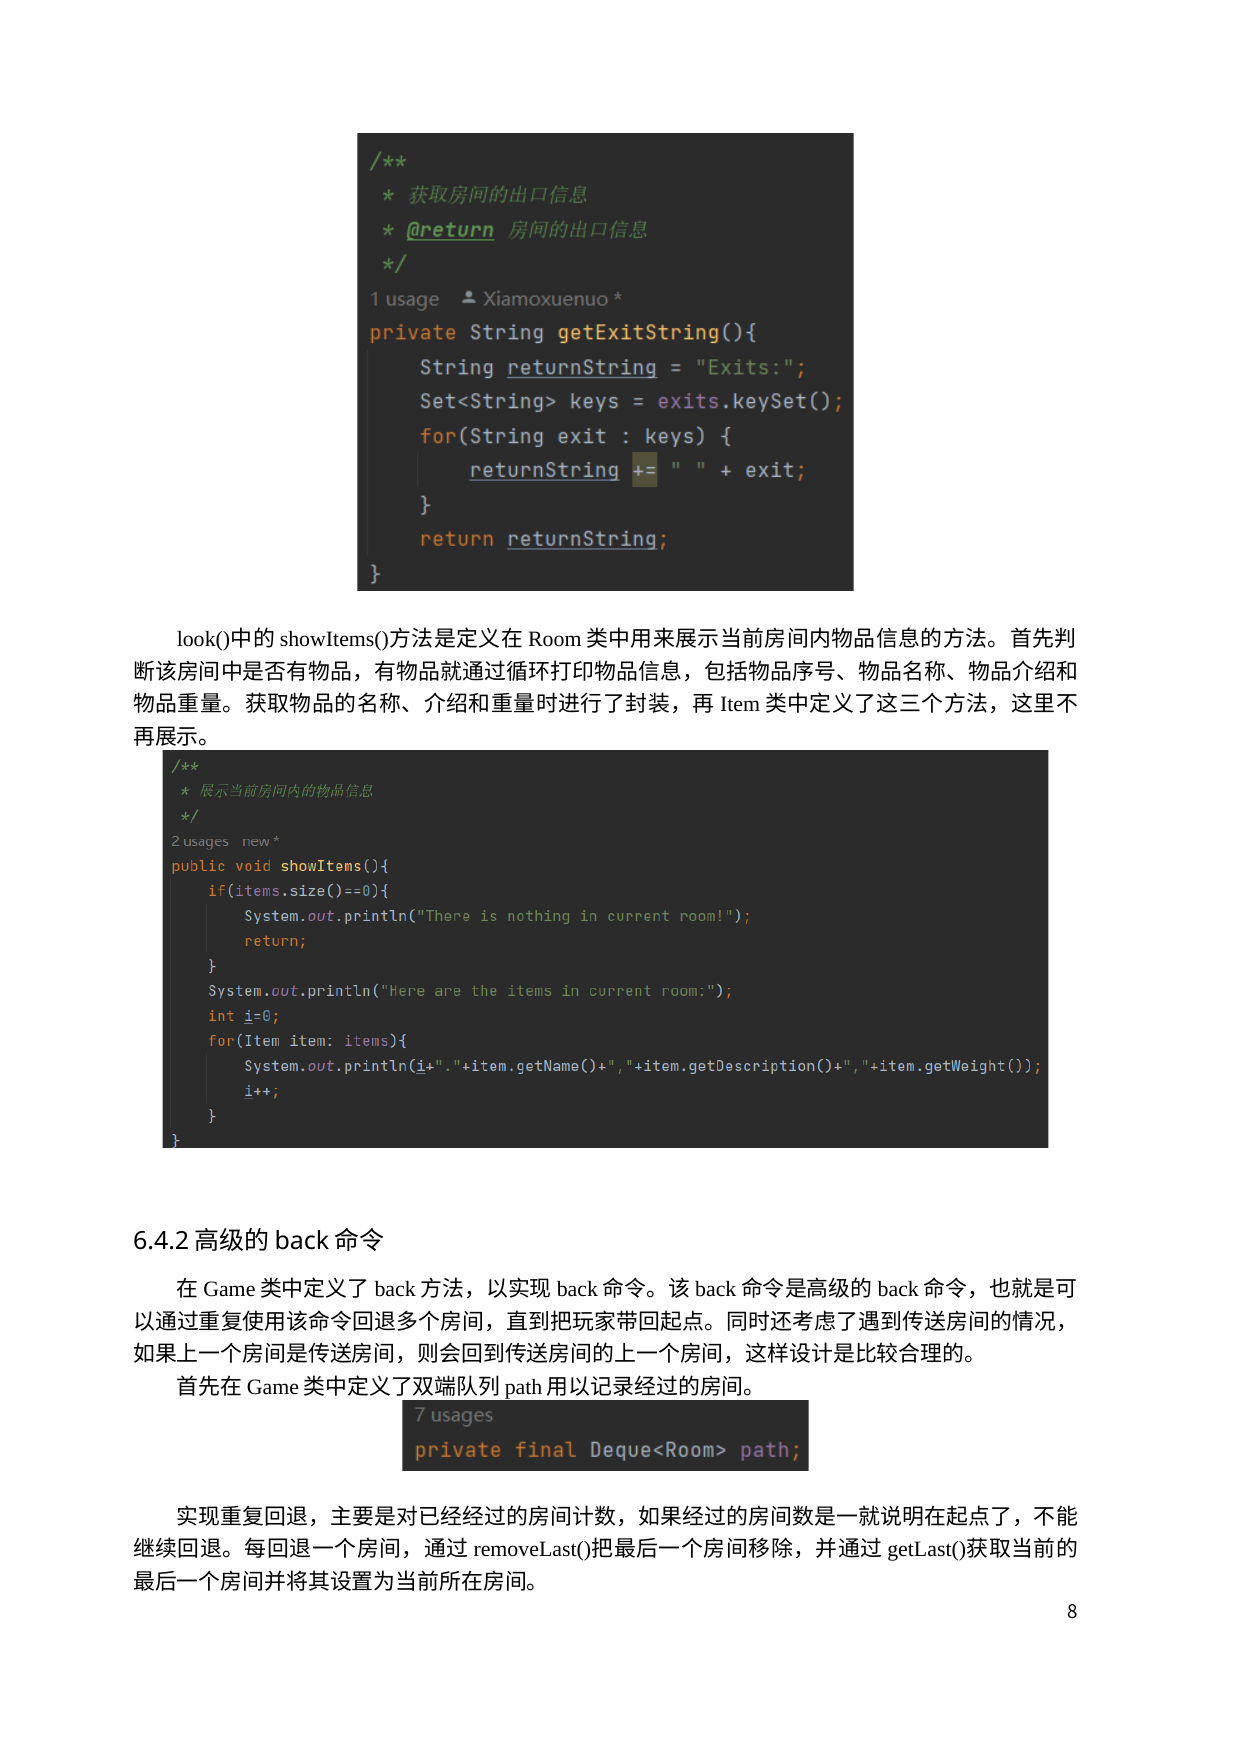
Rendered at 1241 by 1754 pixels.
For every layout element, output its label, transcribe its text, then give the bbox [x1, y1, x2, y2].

text 在Game类中定义了back方法，以实现back命令。该back命令是高级的back命令，也就是可以通过重复使用该命令回退多个房间，直到把玩家带回起点。同时还考虑了遇到传送房间的情况，如果上一个房间是传送房间，则会回到传送房间的上一个房间，这样设计是比较合理的。 [133, 1271, 1078, 1368]
picture [357, 133, 854, 591]
text 首先在Game类中定义了双端队列path用以记录经过的房间。 [133, 1368, 1078, 1401]
text 实现重复回退，主要是对已经经过的房间计数，如果经过的房间数是一就说明在起点了，不能继续回退。每回退一个房间，通过removeLast()把最后一个房间移除，并通过getLast()获取当前的最后一个房间并将其设置为当前所在房间。 [133, 1498, 1078, 1596]
picture [162, 750, 1049, 1148]
text look()中的showItems()方法是定义在Room类中用来展示当前房间内物品信息的方法。首先判断该房间中是否有物品，有物品就通过循环打印物品信息，包括物品序号、物品名称、物品介绍和物品重量。获取物品的名称、介绍和重量时进行了封装，再Item类中定义了这三个方法，这里不再展示。 [133, 621, 1078, 751]
text 6.4.2高级的back命令 [133, 1206, 1078, 1271]
picture [402, 1400, 809, 1471]
